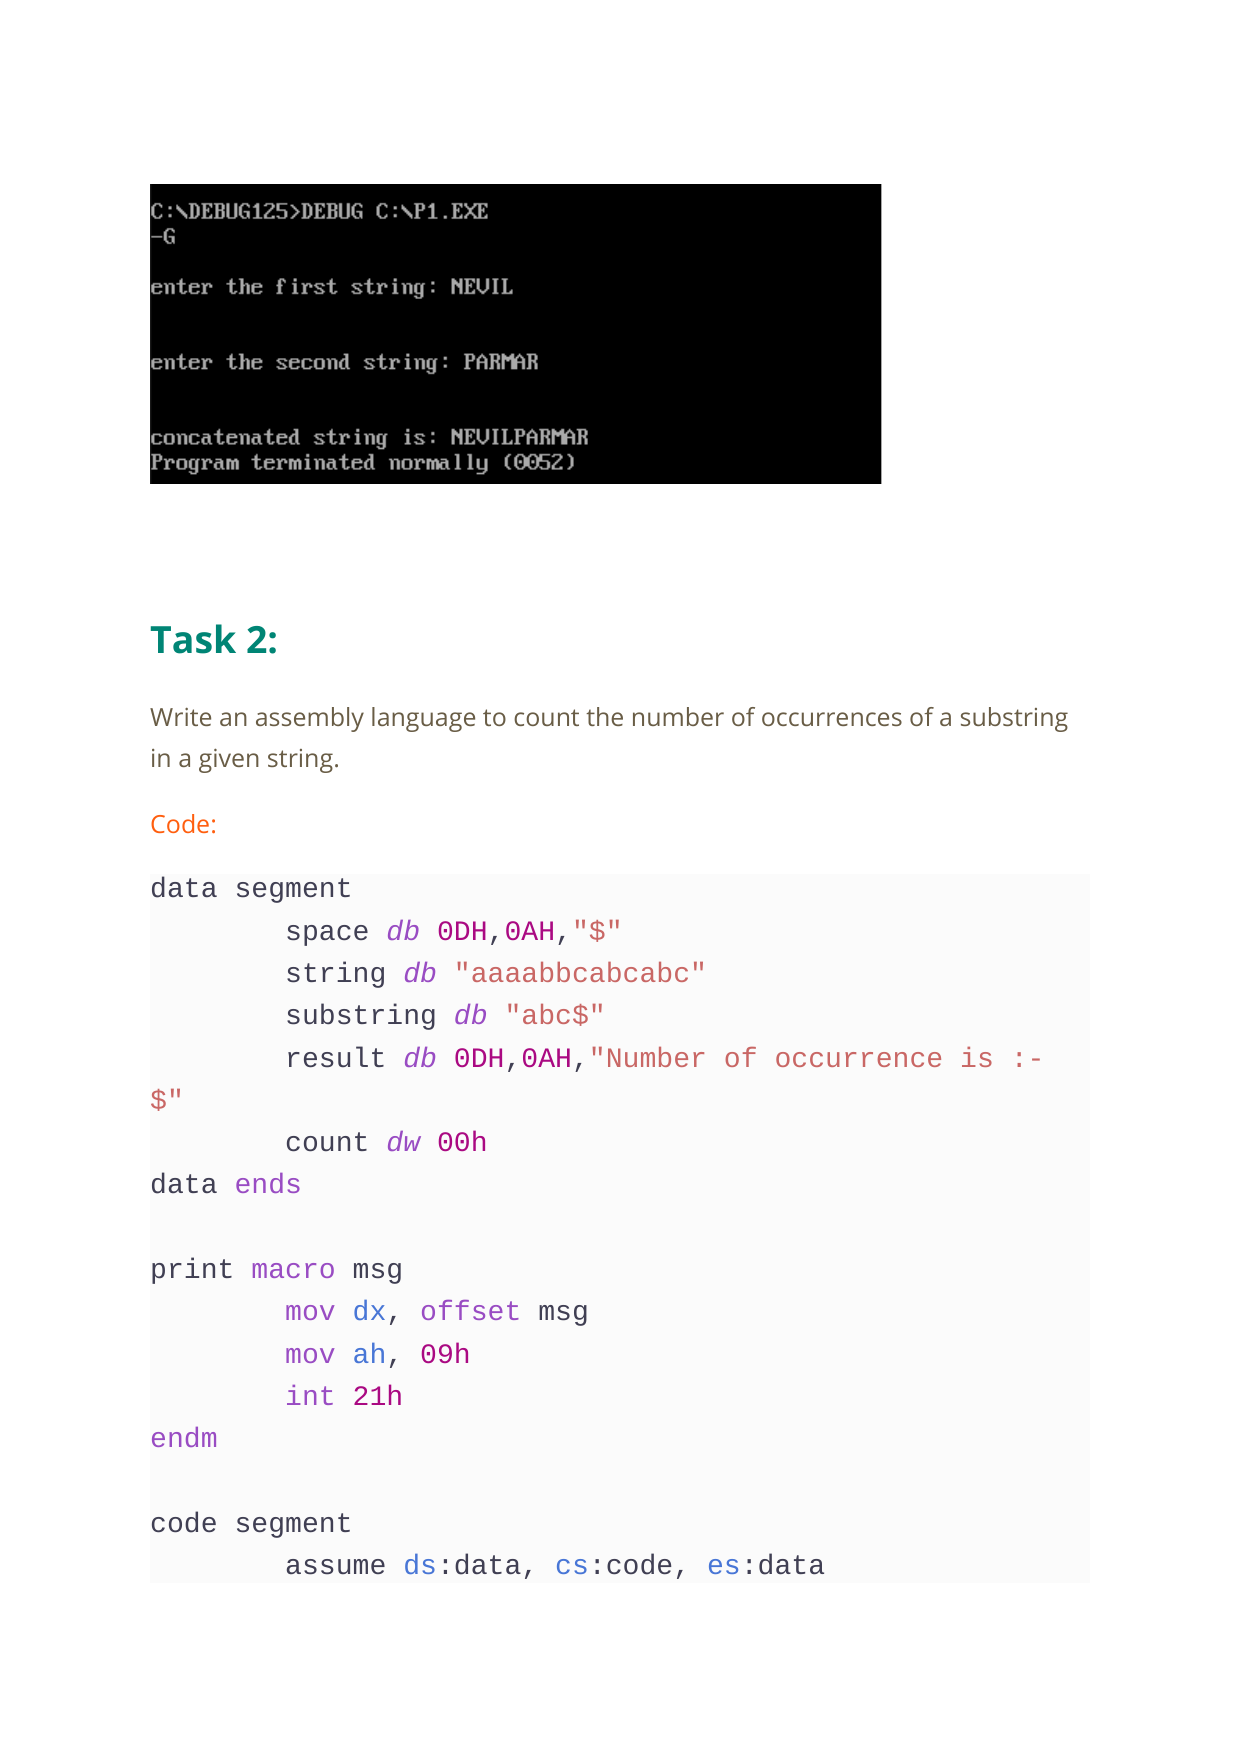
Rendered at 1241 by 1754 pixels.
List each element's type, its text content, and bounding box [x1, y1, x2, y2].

text mov ah, 09h [150, 1340, 1090, 1372]
text assume ds:data, cs:code, es:data [150, 1551, 1090, 1583]
text Task 2: [150, 613, 1090, 664]
text code segment [150, 1509, 1090, 1541]
text endm [150, 1424, 1090, 1456]
text print macro msg [150, 1255, 1090, 1287]
text substring db "abc$" [150, 1001, 1090, 1033]
text string db "aaaabbcabcabc" [150, 959, 1090, 991]
text Code: [150, 806, 1090, 840]
picture [150, 184, 882, 484]
text data ends [150, 1171, 1090, 1202]
text Write an assembly language to count the number of occurrences of a substring in a given string. [150, 700, 1090, 774]
text space db 0DH,0AH,"$" [150, 917, 1090, 949]
text count dw 00h [150, 1128, 1090, 1160]
text mov dx, offset msg [150, 1297, 1090, 1329]
text data segment [150, 874, 1090, 906]
text result db 0DH,0AH,"Number of occurrence is :- $" [150, 1044, 1090, 1118]
text int 21h [150, 1382, 1090, 1414]
